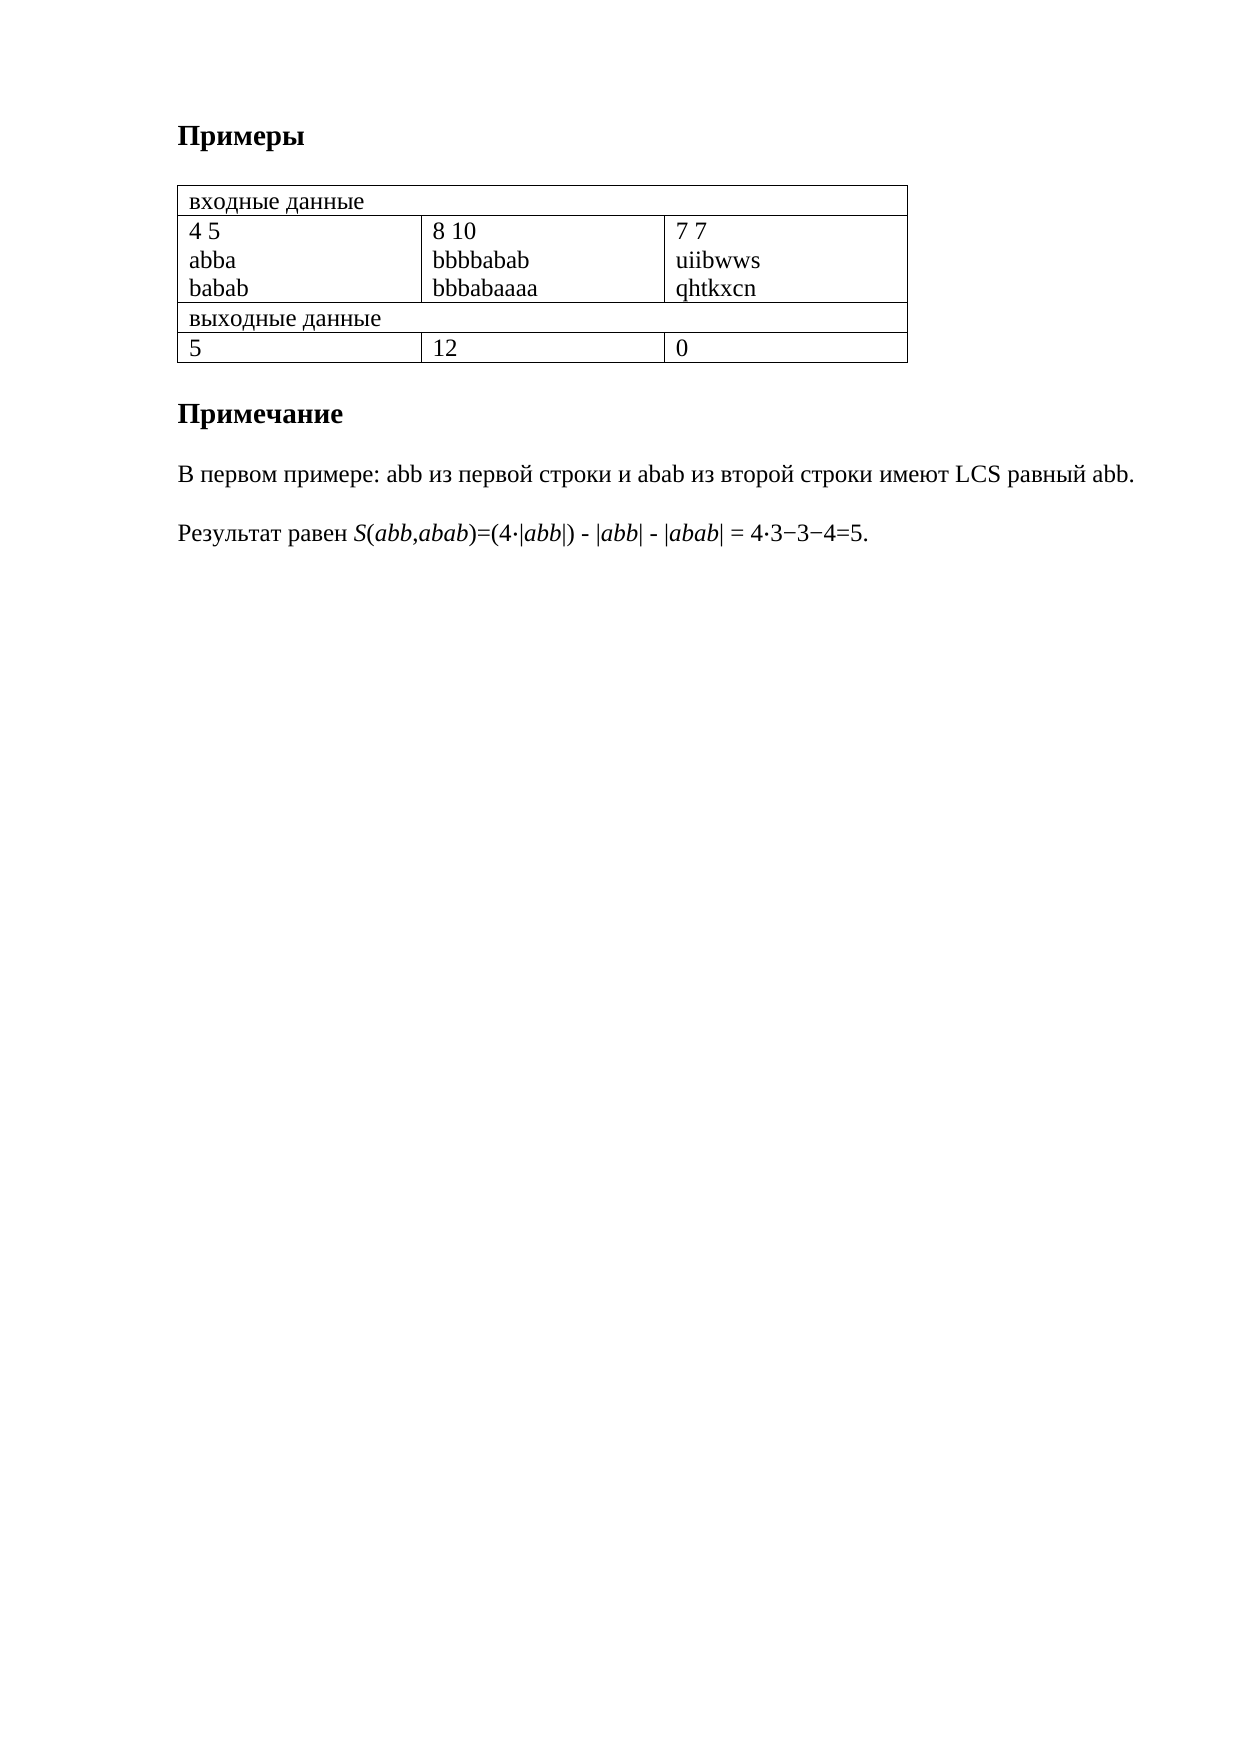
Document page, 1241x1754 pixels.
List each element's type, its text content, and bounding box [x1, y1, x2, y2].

table_cell выходные данные [178, 303, 907, 332]
table_header входные данные [178, 186, 907, 215]
text Результат равен S(abb,abab)=(4⋅|abb|) - |abb| - |abab| = 4⋅3−3−4=5. [177, 517, 1152, 547]
table_cell 12 [422, 333, 664, 362]
table_cell 5 [178, 333, 421, 362]
text Примеры [177, 118, 1152, 152]
text В первом примере: abb из первой строки и abab из второй строки имеют LCS равный abb. [177, 459, 1152, 488]
text Примечание [177, 396, 1152, 430]
table_cell 0 [665, 333, 907, 362]
table_cell 8 10 bbbbabab bbbabaaaa [422, 216, 664, 302]
table_cell 4 5 abba babab [178, 216, 421, 302]
table_cell 7 7 uiibwws qhtkxcn [665, 216, 907, 302]
